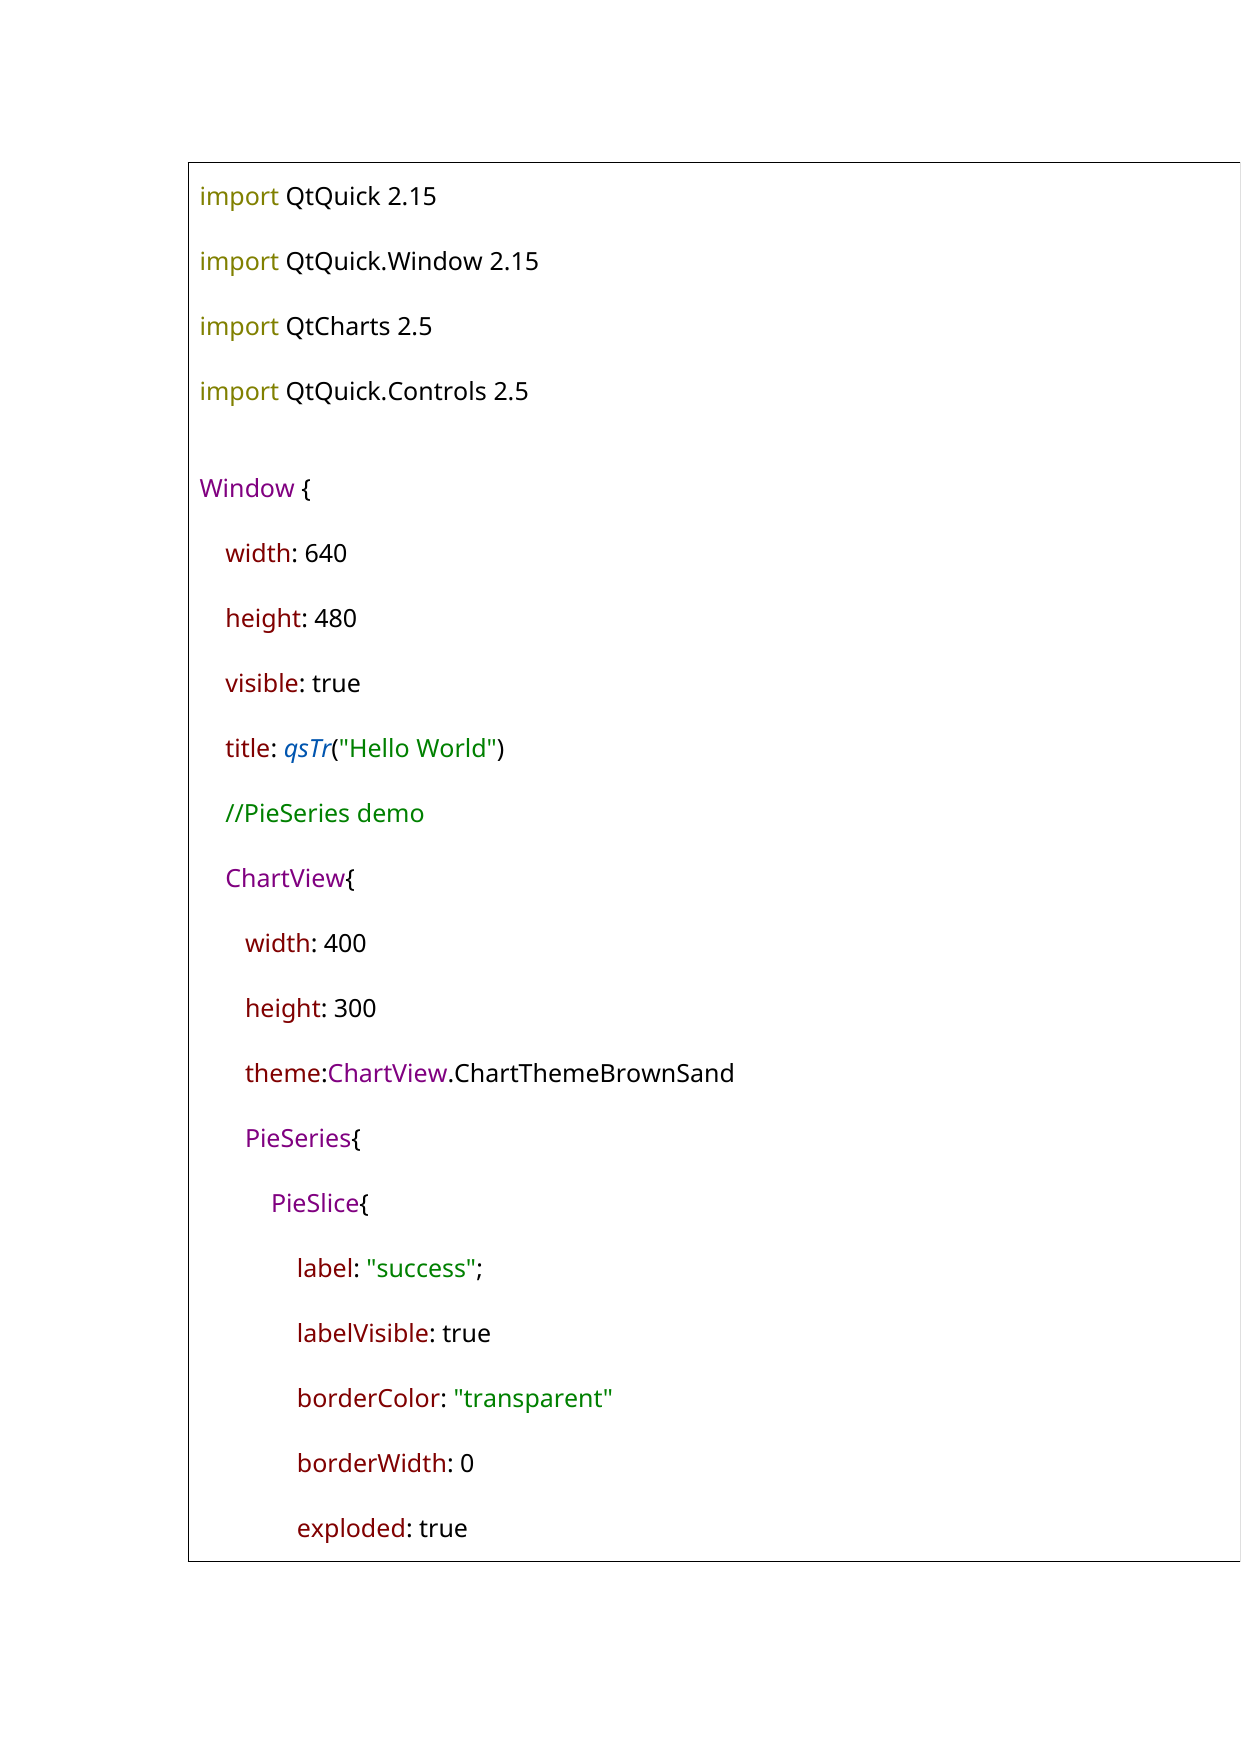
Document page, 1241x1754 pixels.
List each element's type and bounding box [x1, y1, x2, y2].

table_header [189, 163, 1240, 1561]
